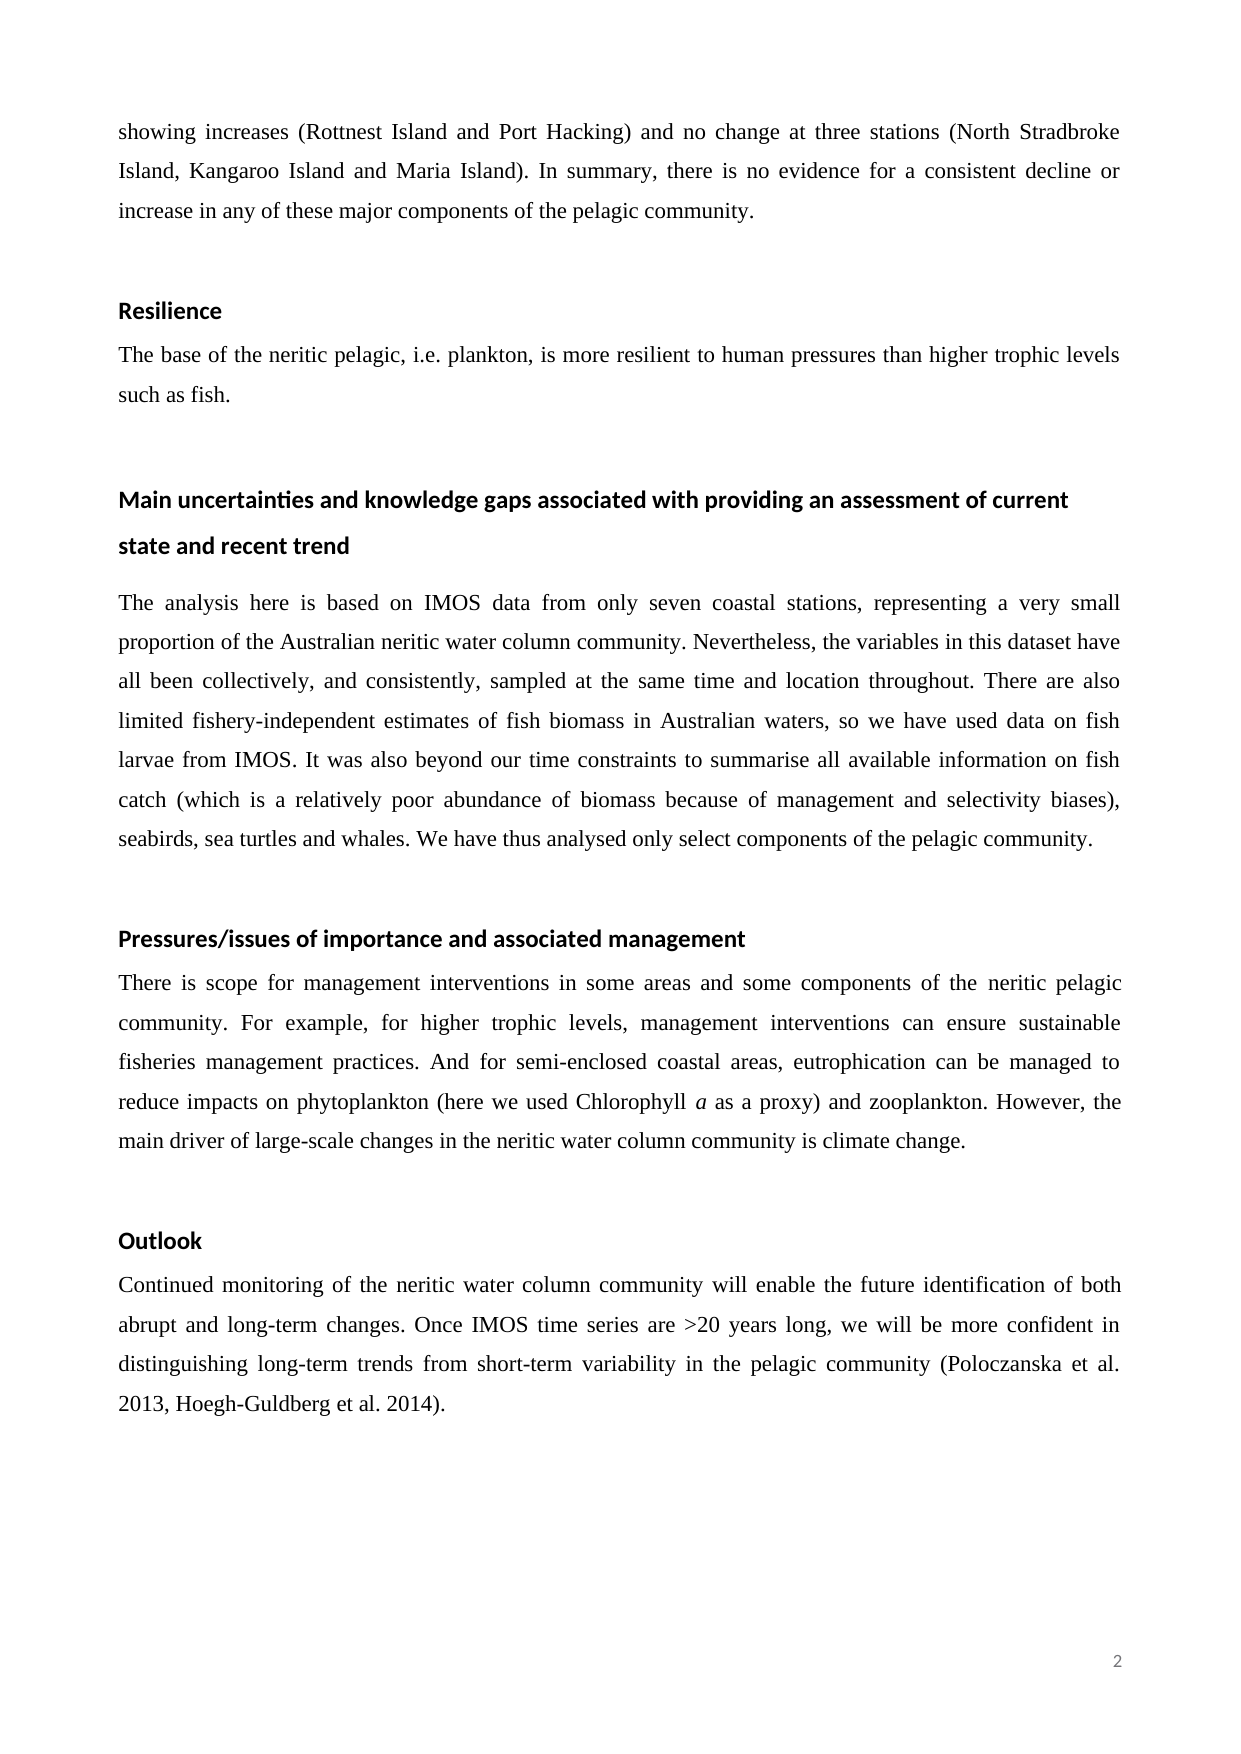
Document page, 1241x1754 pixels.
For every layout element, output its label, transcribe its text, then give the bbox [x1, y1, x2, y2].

text The analysis here is based on IMOS data from only seven coastal stations, representing a very small proportion of the Australian neritic water column community. Nevertheless, the variables in this dataset have all been collectively, and consistently, sampled at the same time and location throughout. There are also limited fishery-independent estimates of fish biomass in Australian waters, so we have used data on fish larvae from IMOS. It was also beyond our time constraints to summarise all available information on fish catch (which is a relatively poor abundance of biomass because of management and selectivity biases), seabirds, sea turtles and whales. We have thus analysed only select components of the pelagic community. [118, 588, 1122, 852]
text There is scope for management interventions in some areas and some components of the neritic pelagic community. For example, for higher trophic levels, management interventions can ensure sustainable fisheries management practices. And for semi-enclosed coastal areas, eutrophication can be managed to reduce impacts on phytoplankton (here we used Chlorophyll a as a proxy) and zooplankton. However, the main driver of large-scale changes in the neritic water column community is climate change. [118, 969, 1122, 1154]
text The base of the neritic pelagic, i.e. plankton, is more resilient to human pressures than higher trophic levels such as fish. [118, 341, 1122, 407]
text Main uncertainties and knowledge gaps associated with providing an assessment of current state and recent trend [118, 484, 1122, 561]
text Outlook [118, 1225, 1122, 1256]
text Resilience [118, 295, 1122, 326]
text Pressures/issues of importance and associated management [118, 923, 1122, 954]
text Continued monitoring of the neritic water column community will enable the future identification of both abrupt and long-term changes. Once IMOS time series are >20 years long, we will be more confident in distinguishing long-term trends from short-term variability in the pelagic community (Poloczanska et al. 2013, Hoegh-Guldberg et al. 2014). [118, 1271, 1122, 1416]
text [118, 118, 1122, 223]
